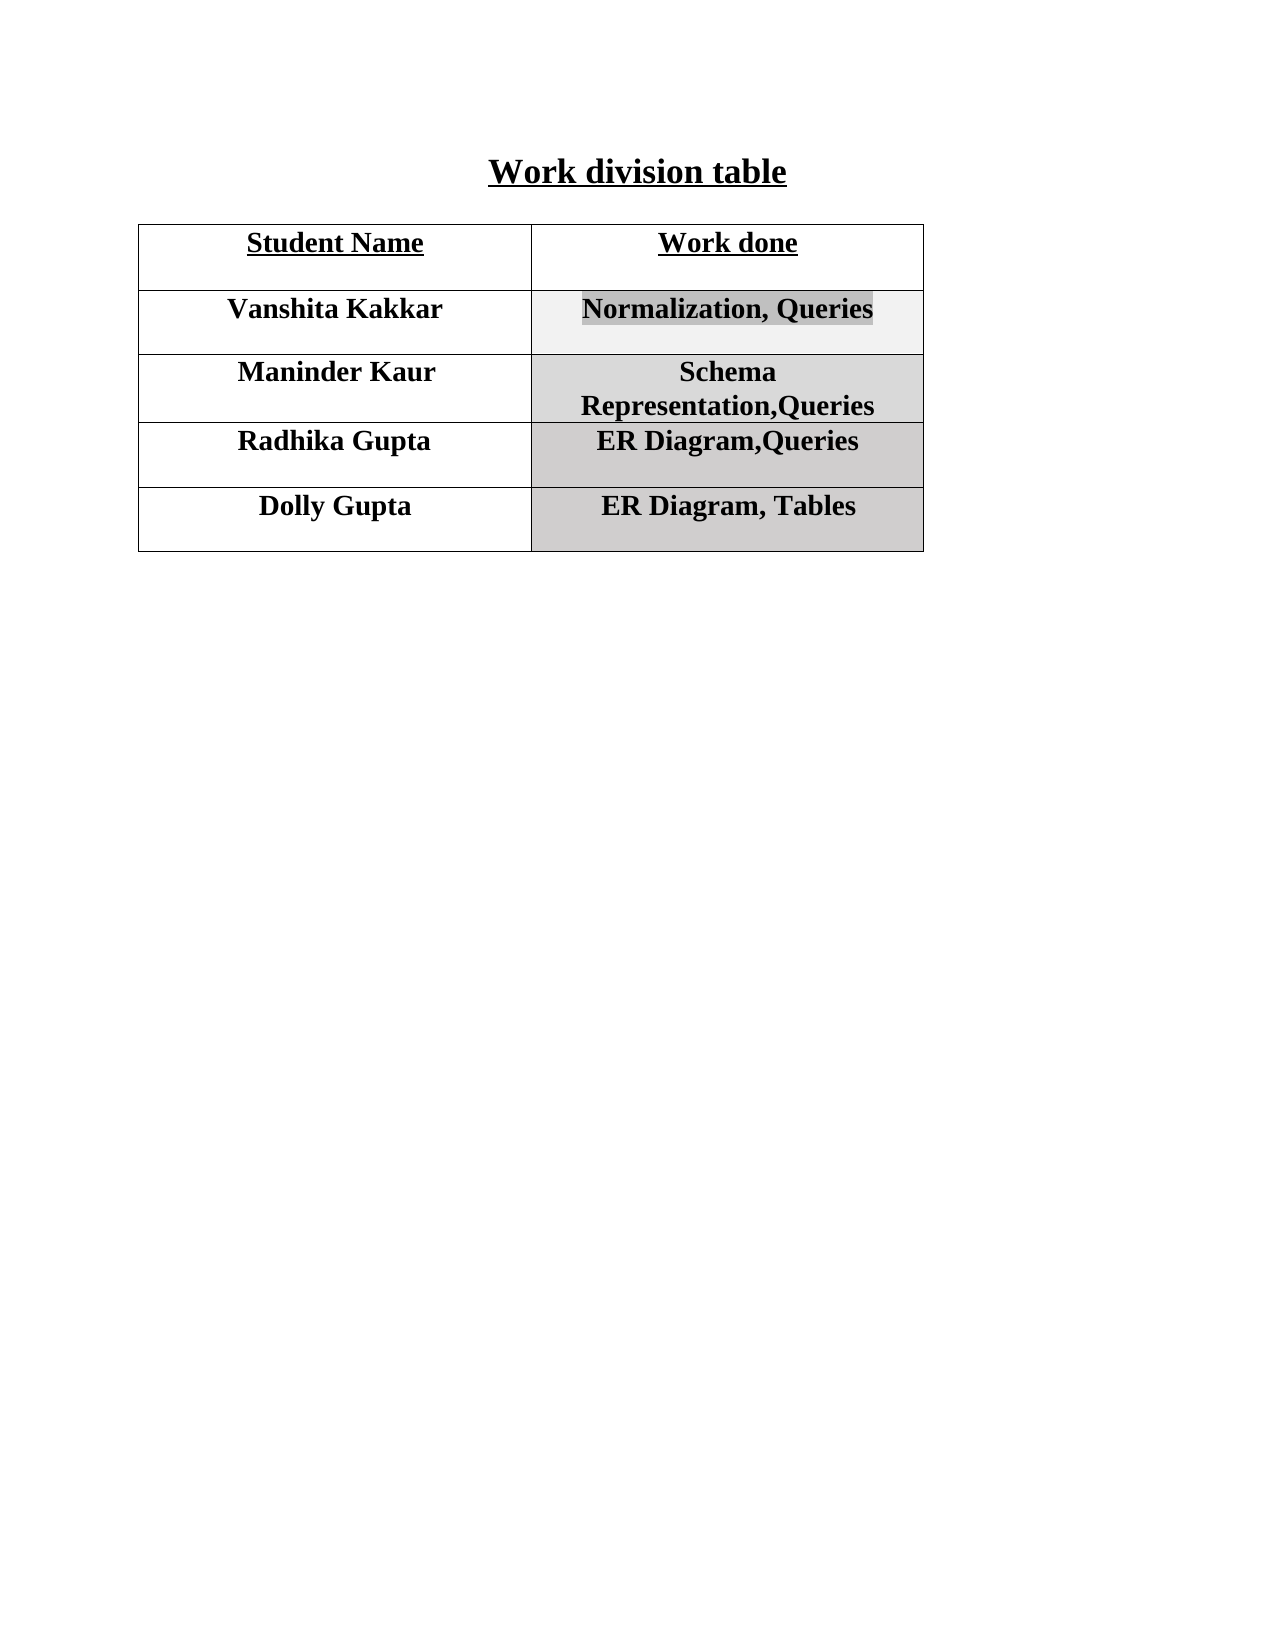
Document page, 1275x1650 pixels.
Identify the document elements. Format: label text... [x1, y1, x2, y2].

text Work division table [150, 150, 1125, 191]
table_cell Dolly Gupta [139, 488, 531, 551]
table_cell Schema Representation,Queries [532, 355, 923, 422]
table_header Student Name [139, 225, 531, 290]
table_cell Radhika Gupta [139, 423, 531, 487]
table_cell Vanshita Kakkar [139, 291, 531, 353]
table_header Work done [532, 225, 923, 290]
table_cell Normalization, Queries [532, 291, 923, 353]
table_cell Maninder Kaur [139, 355, 531, 422]
table_cell ER Diagram,Queries [532, 423, 923, 487]
table_cell ER Diagram, Tables [532, 488, 923, 551]
